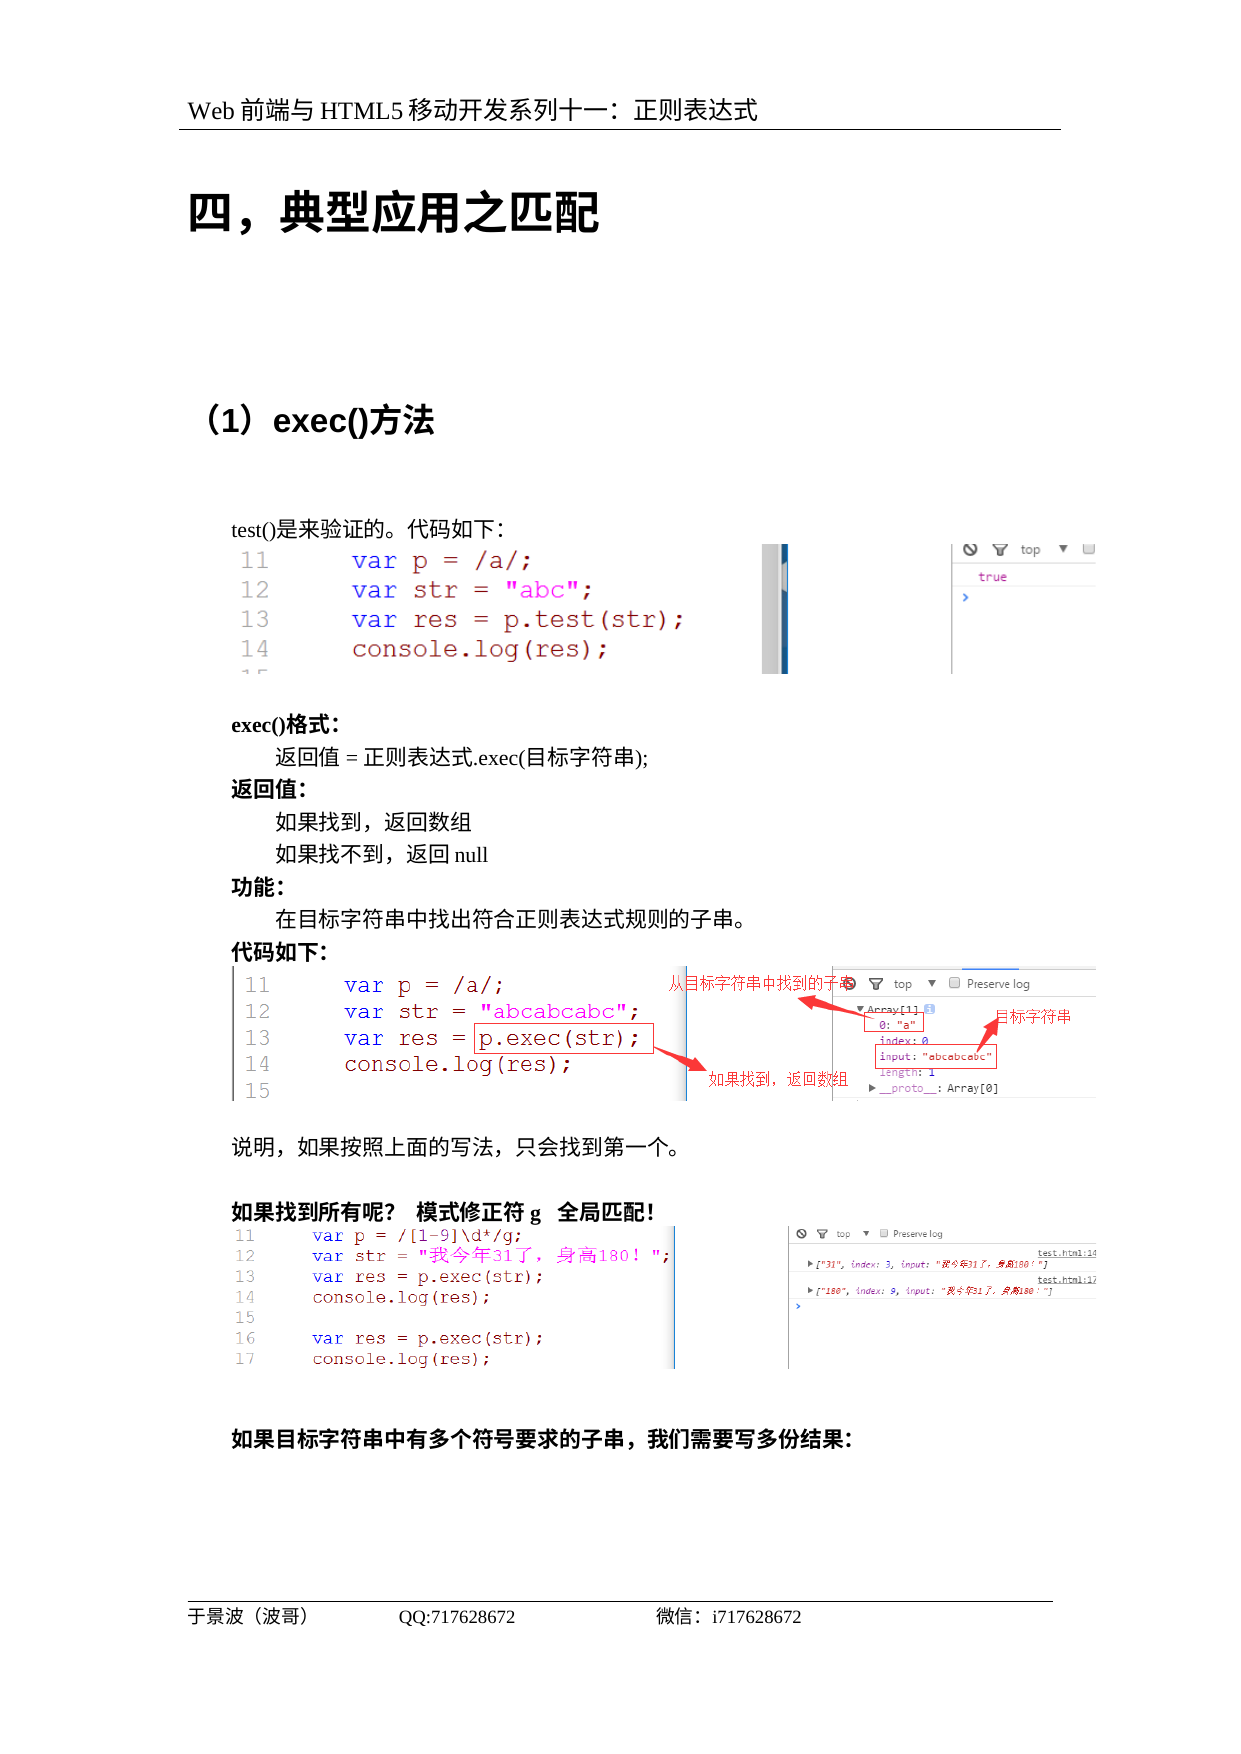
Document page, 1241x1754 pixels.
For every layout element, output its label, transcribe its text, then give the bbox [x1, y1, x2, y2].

picture [231, 966, 1096, 1101]
text 如果目标字符串中有多个符号要求的子串，我们需要写多份结果： [187, 1422, 1053, 1454]
text 说明，如果按照上面的写法，只会找到第一个。 [187, 1129, 1053, 1162]
text 返回值： [187, 772, 1053, 804]
text test()是来验证的。代码如下： [187, 512, 1053, 544]
text 功能： [187, 869, 1053, 902]
text exec()格式： [187, 707, 1053, 739]
subtitle 四，典型应用之匹配 [187, 160, 1053, 258]
picture [231, 1226, 1097, 1369]
text 如果找到所有呢？ 模式修正符g 全局匹配！ [187, 1194, 1053, 1227]
text 代码如下： [187, 934, 1053, 967]
subtitle exec()方法 [187, 385, 1053, 450]
text 在目标字符串中找出符合正则表达式规则的子串。 [231, 902, 1053, 934]
picture [231, 544, 1096, 674]
text 如果找到，返回数组 [231, 804, 1053, 837]
text 返回值 = 正则表达式.exec(目标字符串); [231, 739, 1053, 772]
text 如果找不到，返回null [231, 837, 1053, 869]
